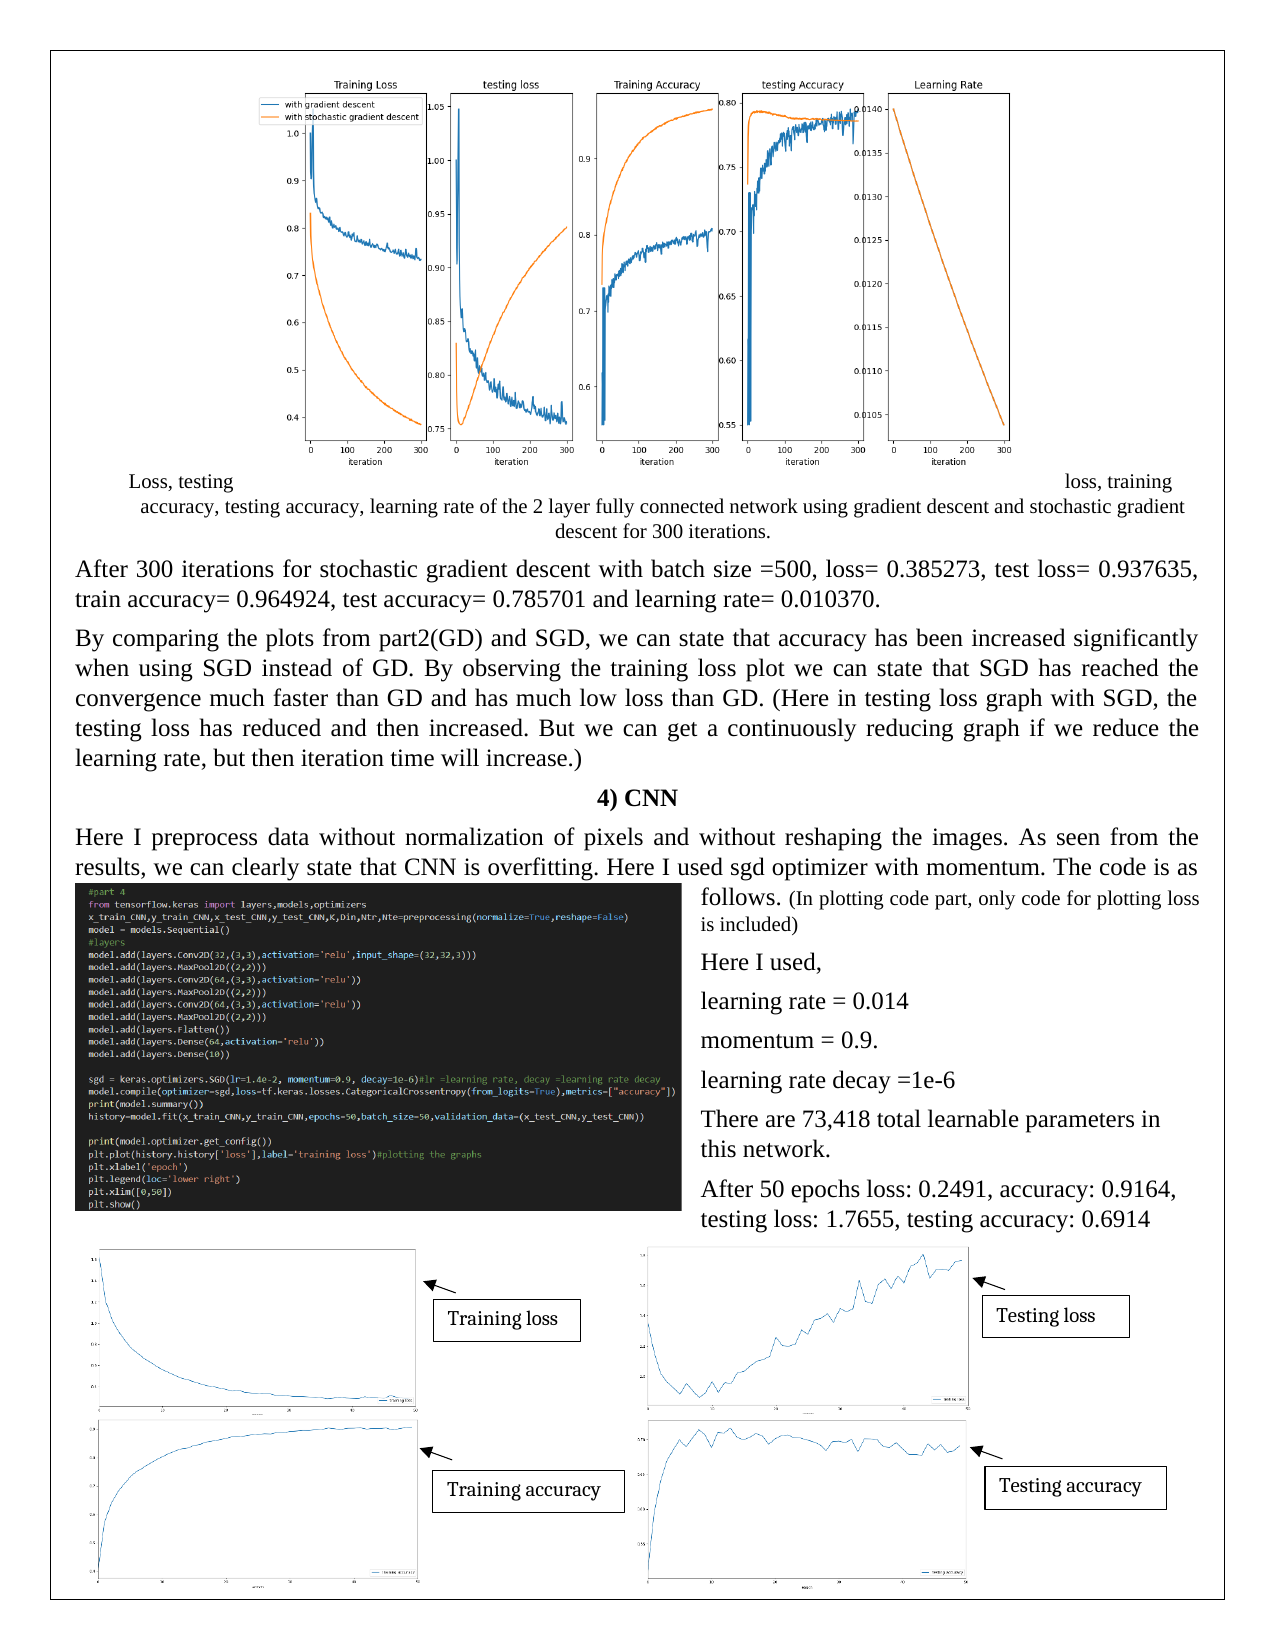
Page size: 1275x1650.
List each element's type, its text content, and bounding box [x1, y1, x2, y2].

text momentum = 0.9. [682, 1026, 1200, 1054]
picture [255, 75, 1020, 473]
text 4) CNN [75, 783, 1200, 812]
text Here I used, [682, 947, 1200, 976]
text After 300 iterations for stochastic gradient descent with batch size =500, loss= 0.385273, test loss= 0.937635, train accuracy= 0.964924, test accuracy= 0.785701 and learning rate= 0.010370. [75, 554, 1200, 612]
text By comparing the plots from part2(GD) and SGD, we can state that accuracy has been increased significantly when using SGD instead of GD. By observing the training loss plot we can state that SGD has reached the convergence much faster than GD and has much low loss than GD. (Here in testing loss graph with SGD, the testing loss has reduced and then increased. But we can get a continuously reducing graph if we reduce the learning rate, but then iteration time will increase.) [75, 623, 1200, 772]
picture [75, 883, 682, 1211]
picture [86, 1243, 424, 1591]
text There are 73,418 total learnable parameters in this network. [682, 1104, 1200, 1163]
text learning rate = 0.014 [682, 986, 1200, 1015]
text learning rate decay =1e-6 [682, 1065, 1200, 1094]
text Loss, testing loss, training accuracy, testing accuracy, learning rate of the 2 layer fully connected network using gradient descent and stochastic gradient descent for 300 iterations. [125, 469, 1200, 543]
text After 50 epochs loss: 0.2491, accuracy: 0.9164, testing loss: 1.7655, testing accuracy: 0.6914 [75, 1174, 1200, 1233]
picture [636, 1243, 974, 1590]
text Here I preprocess data without normalization of pixels and without reshaping the images. As seen from the results, we can clearly state that CNN is overfitting. Here I used sgd optimizer with momentum. The code is as follows. (In plotting code part, only code for plotting loss is included) [75, 822, 1200, 936]
